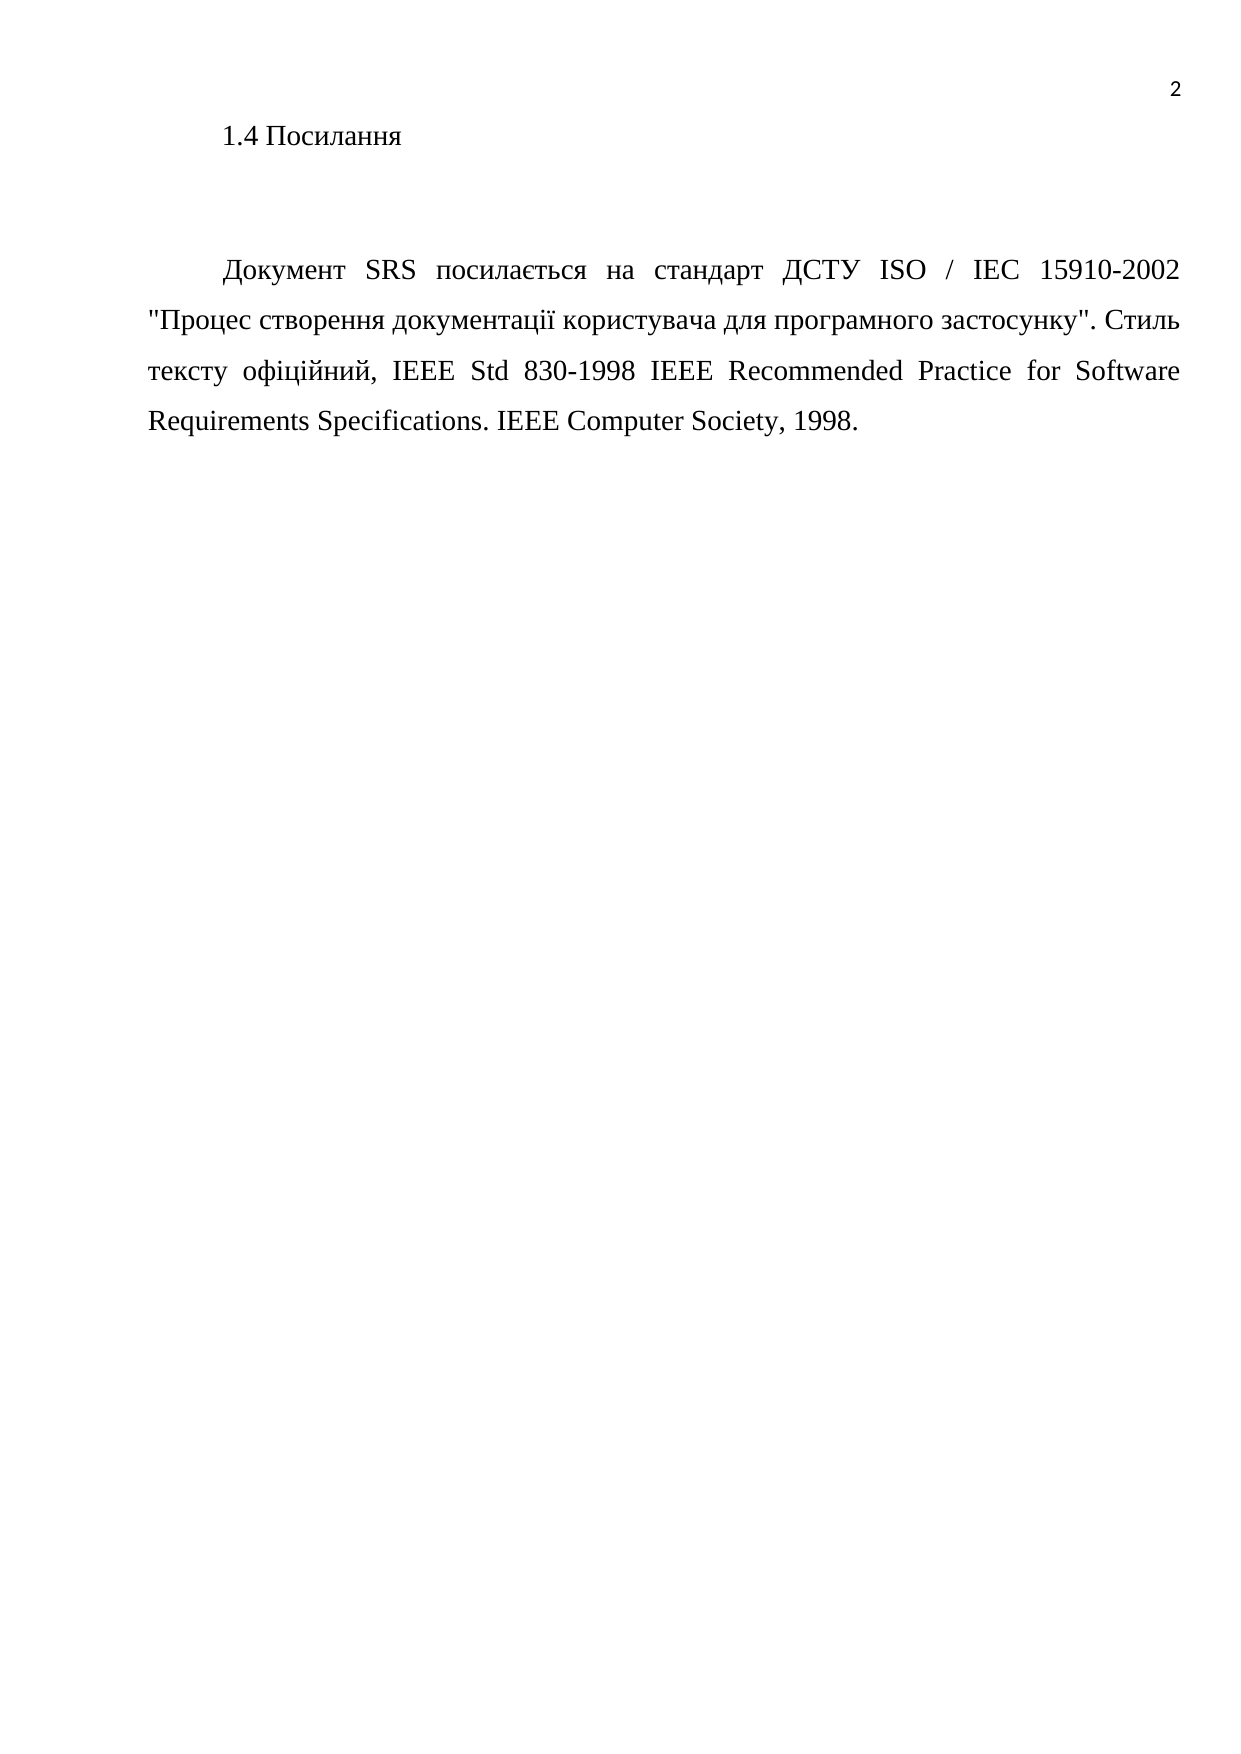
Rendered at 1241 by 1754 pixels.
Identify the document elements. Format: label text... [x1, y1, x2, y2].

text 1.4 Посилання [148, 118, 1181, 152]
text Документ SRS посилається на стандарт ДСТУ ISO / IEC 15910-2002 "Процес створення документації користувача для програмного застосунку". Стиль тексту офіційний, IEEE Std 830-1998 IEEE Recommended Practice for Software Requirements Specifications. IEEE Computer Society, 1998. [148, 252, 1181, 437]
